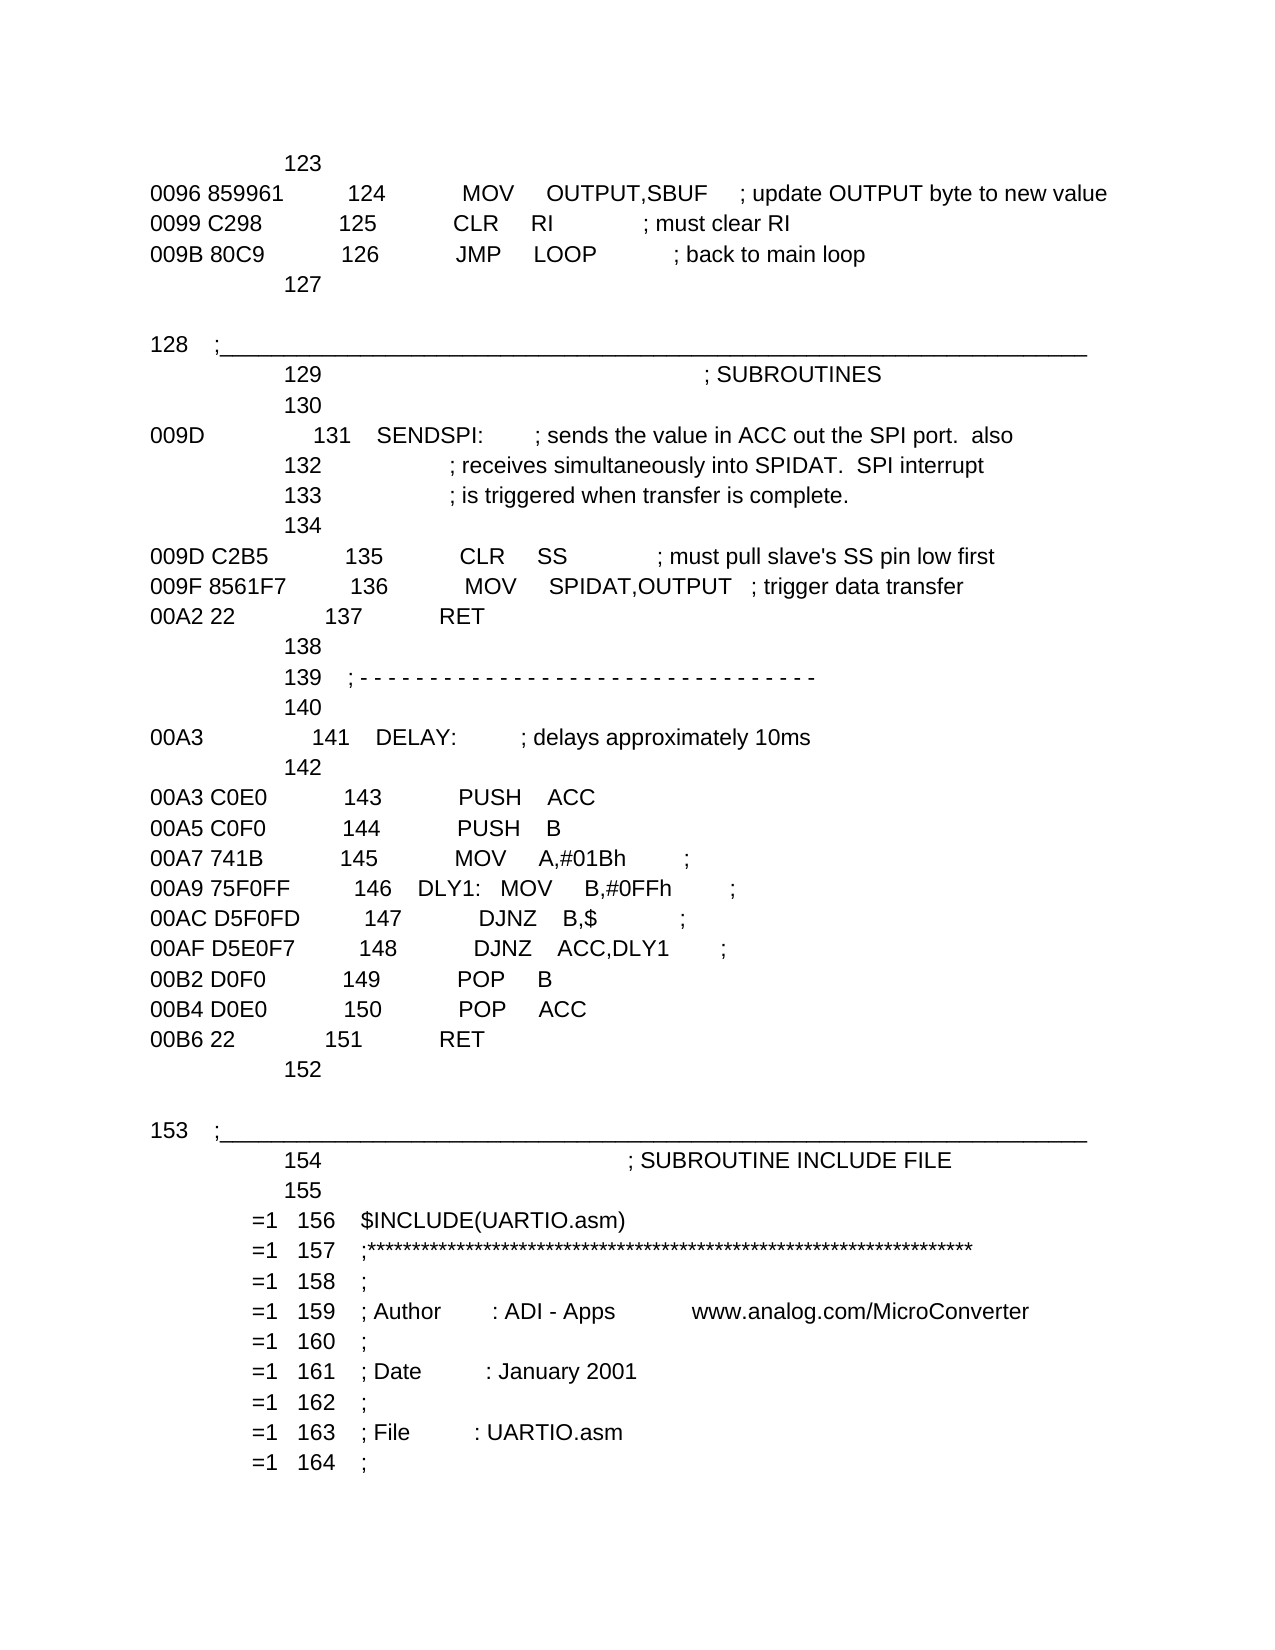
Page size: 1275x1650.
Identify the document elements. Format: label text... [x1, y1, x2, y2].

text 009B 80C9 126 JMP LOOP ; back to main loop [150, 241, 1125, 267]
text 142 [150, 754, 1125, 781]
text 00AC D5F0FD 147 DJNZ B,$ ; [150, 905, 1125, 932]
text 128 ;____________________________________________________________________ [150, 301, 1125, 358]
text 00A9 75F0FF 146 DLY1: MOV B,#0FFh ; [150, 875, 1125, 901]
text 00AF D5E0F7 148 DJNZ ACC,DLY1 ; [150, 935, 1125, 962]
text =1 160 ; [150, 1328, 1125, 1354]
text 00A2 22 137 RET [150, 603, 1125, 629]
text 153 ;____________________________________________________________________ [150, 1086, 1125, 1143]
text 130 [150, 392, 1125, 418]
text 132 ; receives simultaneously into SPIDAT. SPI interrupt [150, 452, 1125, 478]
text =1 162 ; [150, 1388, 1125, 1415]
text 00A5 C0F0 144 PUSH B [150, 814, 1125, 841]
text 129 ; SUBROUTINES [150, 361, 1125, 388]
text 138 [150, 633, 1125, 660]
text 00A7 741B 145 MOV A,#01Bh ; [150, 845, 1125, 871]
text 127 [150, 271, 1125, 297]
text =1 163 ; File : UARTIO.asm [150, 1419, 1125, 1445]
text 123 [150, 150, 1125, 176]
text 00A3 141 DELAY: ; delays approximately 10ms [150, 724, 1125, 750]
text 134 [150, 512, 1125, 539]
text 009F 8561F7 136 MOV SPIDAT,OUTPUT ; trigger data transfer [150, 573, 1125, 599]
text 0099 C298 125 CLR RI ; must clear RI [150, 210, 1125, 237]
text =1 158 ; [150, 1268, 1125, 1294]
text 139 ; - - - - - - - - - - - - - - - - - - - - - - - - - - - - - - - - - [150, 663, 1125, 690]
text =1 161 ; Date : January 2001 [150, 1358, 1125, 1385]
text 0096 859961 124 MOV OUTPUT,SBUF ; update OUTPUT byte to new value [150, 180, 1125, 207]
text 00B2 D0F0 149 POP B [150, 966, 1125, 992]
text 154 ; SUBROUTINE INCLUDE FILE [150, 1147, 1125, 1173]
text 133 ; is triggered when transfer is complete. [150, 482, 1125, 509]
text 009D 131 SENDSPI: ; sends the value in ACC out the SPI port. also [150, 422, 1125, 448]
text 00B4 D0E0 150 POP ACC [150, 996, 1125, 1022]
text 00B6 22 151 RET [150, 1026, 1125, 1052]
text =1 164 ; [150, 1449, 1125, 1475]
text =1 159 ; Author : ADI - Apps www.analog.com/MicroConverter [150, 1298, 1125, 1324]
text 140 [150, 694, 1125, 720]
text =1 156 $INCLUDE(UARTIO.asm) [150, 1207, 1125, 1234]
text =1 157 ;******************************************************************** [150, 1237, 1125, 1264]
text 009D C2B5 135 CLR SS ; must pull slave's SS pin low first [150, 543, 1125, 569]
text 00A3 C0E0 143 PUSH ACC [150, 784, 1125, 811]
text 152 [150, 1056, 1125, 1083]
text 155 [150, 1177, 1125, 1203]
